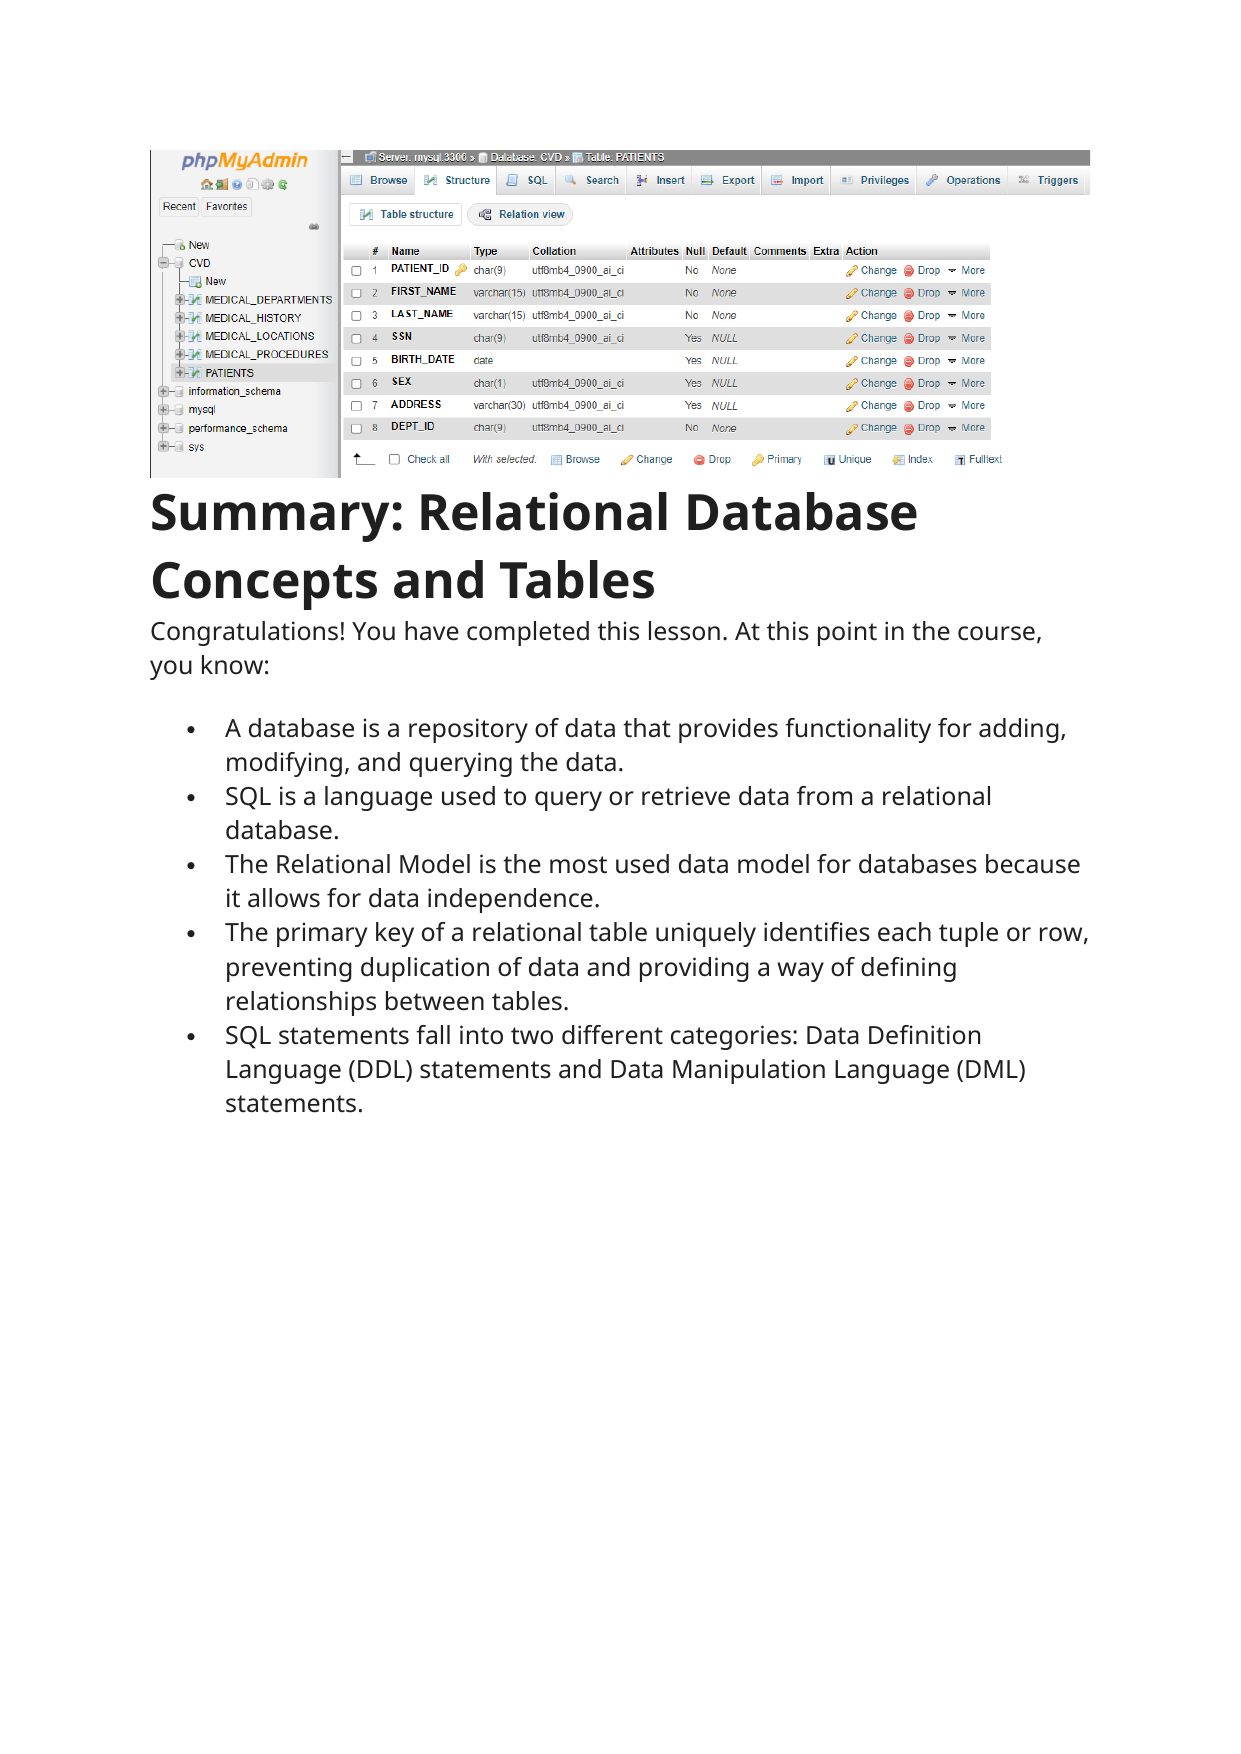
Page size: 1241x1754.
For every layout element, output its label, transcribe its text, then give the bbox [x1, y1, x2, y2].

list The Relational Model is the most used data model for databases because it allows for data independence. [187, 847, 1090, 915]
list The primary key of a relational table uniquely identifies each tuple or row, preventing duplication of data and providing a way of defining relationships between tables. [187, 915, 1090, 1017]
picture [150, 150, 1091, 478]
text Summary: Relational Database Concepts and Tables [150, 478, 1090, 613]
list A database is a repository of data that provides functionality for adding, modifying, and querying the data. [187, 711, 1090, 779]
list SQL is a language used to query or retrieve data from a relational database. [187, 779, 1090, 847]
text Congratulations! You have completed this lesson. At this point in the course, you know: [150, 613, 1090, 682]
list SQL statements fall into two different categories: Data Definition Language (DDL) statements and Data Manipulation Language (DML) statements. [187, 1017, 1090, 1119]
